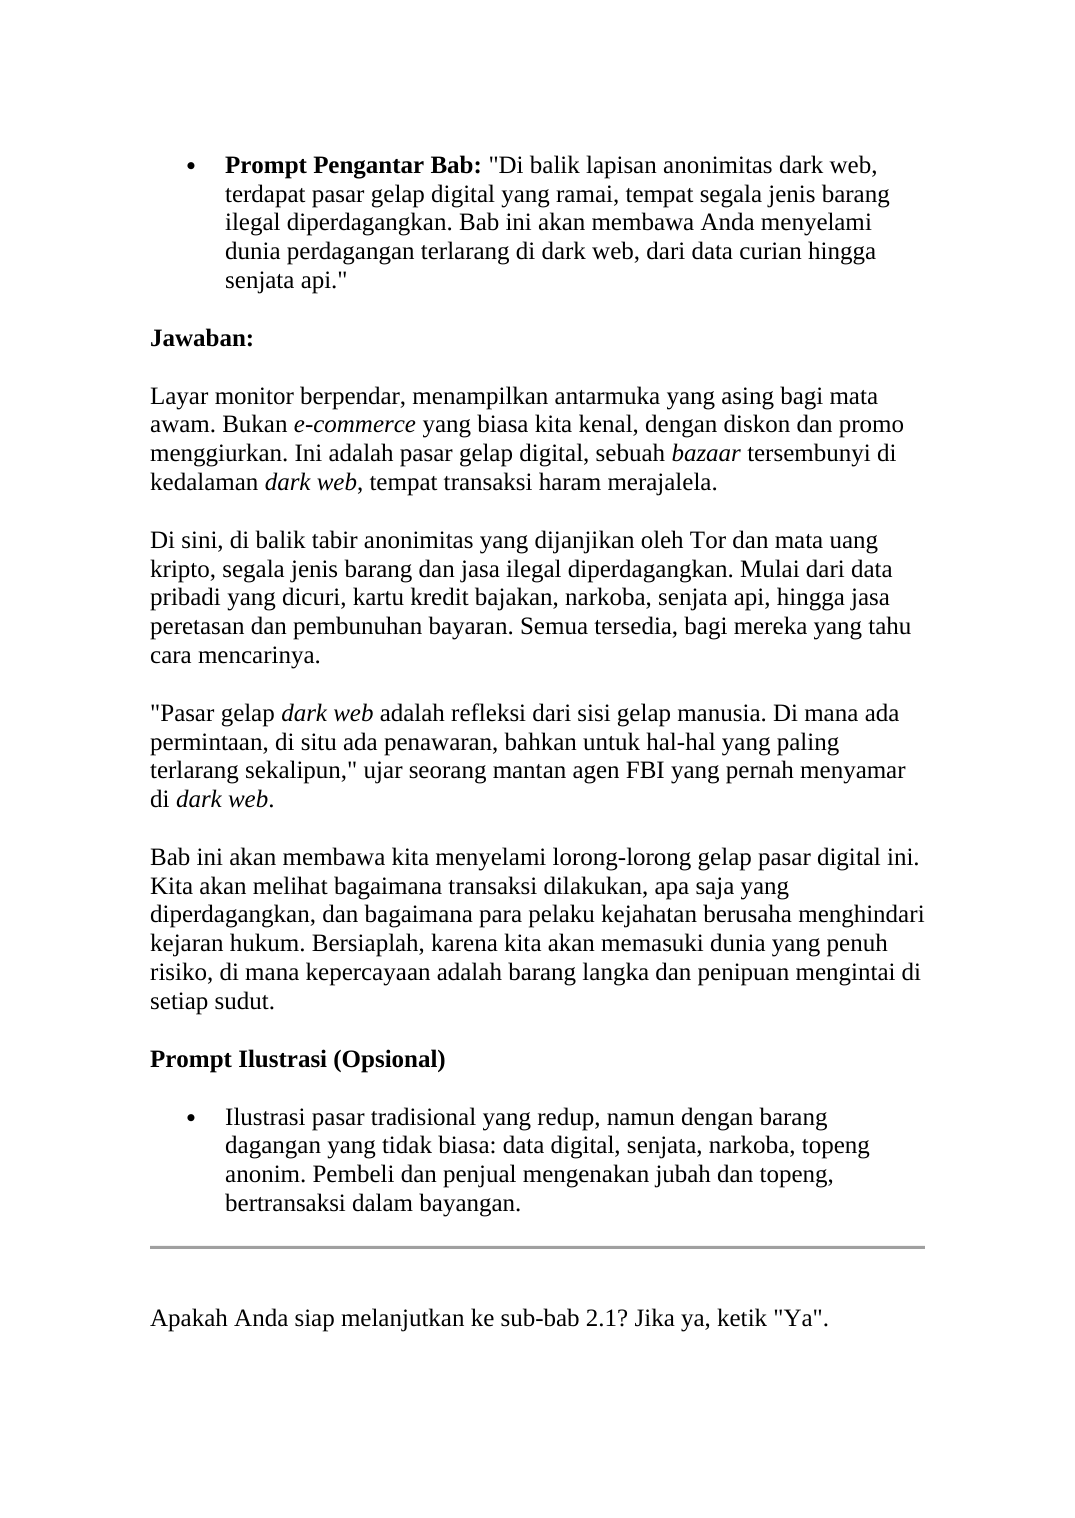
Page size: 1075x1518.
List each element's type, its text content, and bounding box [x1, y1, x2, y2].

text Bab ini akan membawa kita menyelami lorong-lorong gelap pasar digital ini. Kita akan melihat bagaimana transaksi dilakukan, apa saja yang diperdagangkan, dan bagaimana para pelaku kejahatan berusaha menghindari kejaran hukum. Bersiaplah, karena kita akan memasuki dunia yang penuh risiko, di mana kepercayaan adalah barang langka dan penipuan mengintai di setiap sudut. [150, 842, 925, 1014]
text Di sini, di balik tabir anonimitas yang dijanjikan oleh Tor dan mata uang kripto, segala jenis barang dan jasa ilegal diperdagangkan. Mulai dari data pribadi yang dicuri, kartu kredit bajakan, narkoba, senjata api, hingga jasa peretasan dan pembunuhan bayaran. Semua tersedia, bagi mereka yang tahu cara mencarinya. [150, 525, 925, 669]
list Ilustrasi pasar tradisional yang redup, namun dengan barang dagangan yang tidak biasa: data digital, senjata, narkoba, topeng anonim. Pembeli dan penjual mengenakan jubah dan topeng, bertransaksi dalam bayangan. [187, 1102, 925, 1217]
text Layar monitor berpendar, menampilkan antarmuka yang asing bagi mata awam. Bukan e-commerce yang biasa kita kenal, dengan diskon dan promo menggiurkan. Ini adalah pasar gelap digital, sebuah bazaar tersembunyi di kedalaman dark web, tempat transaksi haram merajalela. [150, 381, 925, 496]
text Prompt Ilustrasi (Opsional) [150, 1044, 925, 1072]
list Prompt Pengantar Bab: "Di balik lapisan anonimitas dark web, terdapat pasar gelap digital yang ramai, tempat segala jenis barang ilegal diperdagangkan. Bab ini akan membawa Anda menyelami dunia perdagangan terlarang di dark web, dari data curian hingga senjata api." [187, 150, 925, 294]
text "Pasar gelap dark web adalah refleksi dari sisi gelap manusia. Di mana ada permintaan, di situ ada penawaran, bahkan untuk hal-hal yang paling terlarang sekalipun," ujar seorang mantan agen FBI yang pernah menyamar di dark web. [150, 698, 925, 813]
text Jawaban: [150, 323, 925, 352]
text Apakah Anda siap melanjutkan ke sub-bab 2.1? Jika ya, ketik "Ya". [150, 1303, 925, 1332]
